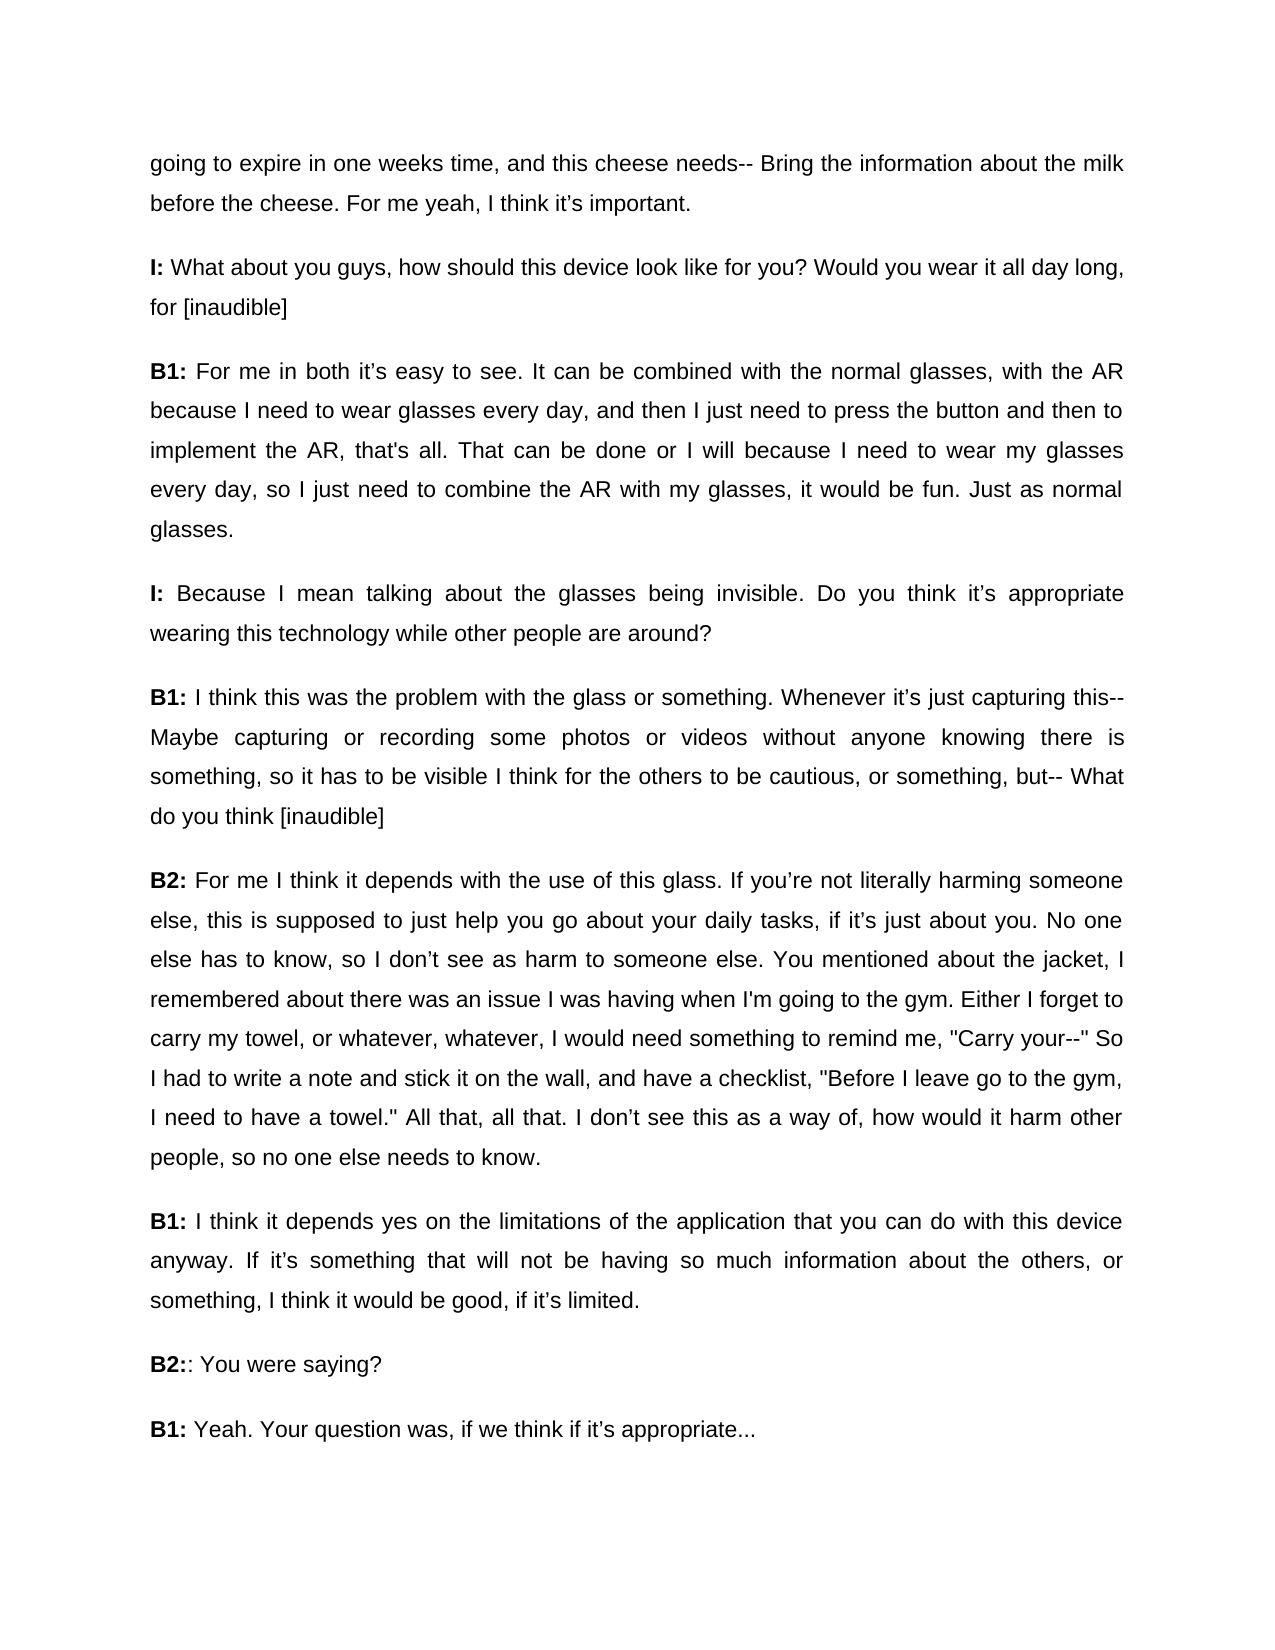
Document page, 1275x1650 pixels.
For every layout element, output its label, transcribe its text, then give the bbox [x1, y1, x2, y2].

text B1: I think this was the problem with the glass or something. Whenever it’s just capturing this-- Maybe capturing or recording some photos or videos without anyone knowing there is something, so it has to be visible I think for the others to be cautious, or something, but-- What do you think [inaudible] [150, 684, 1125, 829]
text B1: I think it depends yes on the limitations of the application that you can do with this device anyway. If it’s something that will not be having so much information about the others, or something, I think it would be good, if it’s limited. [150, 1208, 1125, 1313]
text B2: For me I think it depends with the use of this glass. If you’re not literally harming someone else, this is supposed to just help you go about your daily tasks, if it’s just about you. No one else has to know, so I don’t see as harm to someone else. You mentioned about the jacket, I remembered about there was an issue I was having when I'm going to the gym. Either I forget to carry my towel, or whatever, whatever, I would need something to remind me, "Carry your--" So I had to write a note and stick it on the wall, and have a checklist, "Before I leave go to the gym, I need to have a towel." All that, all that. I don’t see this as a way of, how would it harm other people, so no one else needs to know. [150, 867, 1125, 1170]
text I: Because I mean talking about the glasses being invisible. Do you think it’s appropriate wearing this technology while other people are around? [150, 580, 1125, 646]
text B1: Yeah. Your question was, if we think if it’s appropriate... [150, 1416, 1125, 1442]
text I: What about you guys, how should this device look like for you? Would you wear it all day long, for [inaudible] [150, 254, 1125, 320]
text B1: For me in both it’s easy to see. It can be combined with the normal glasses, with the AR because I need to wear glasses every day, and then I just need to press the button and then to implement the AR, that's all. That can be done or I will because I need to wear my glasses every day, so I just need to combine the AR with my glasses, it would be fun. Just as normal glasses. [150, 358, 1125, 542]
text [150, 150, 1125, 216]
text B2:: You were saying? [150, 1351, 1125, 1378]
